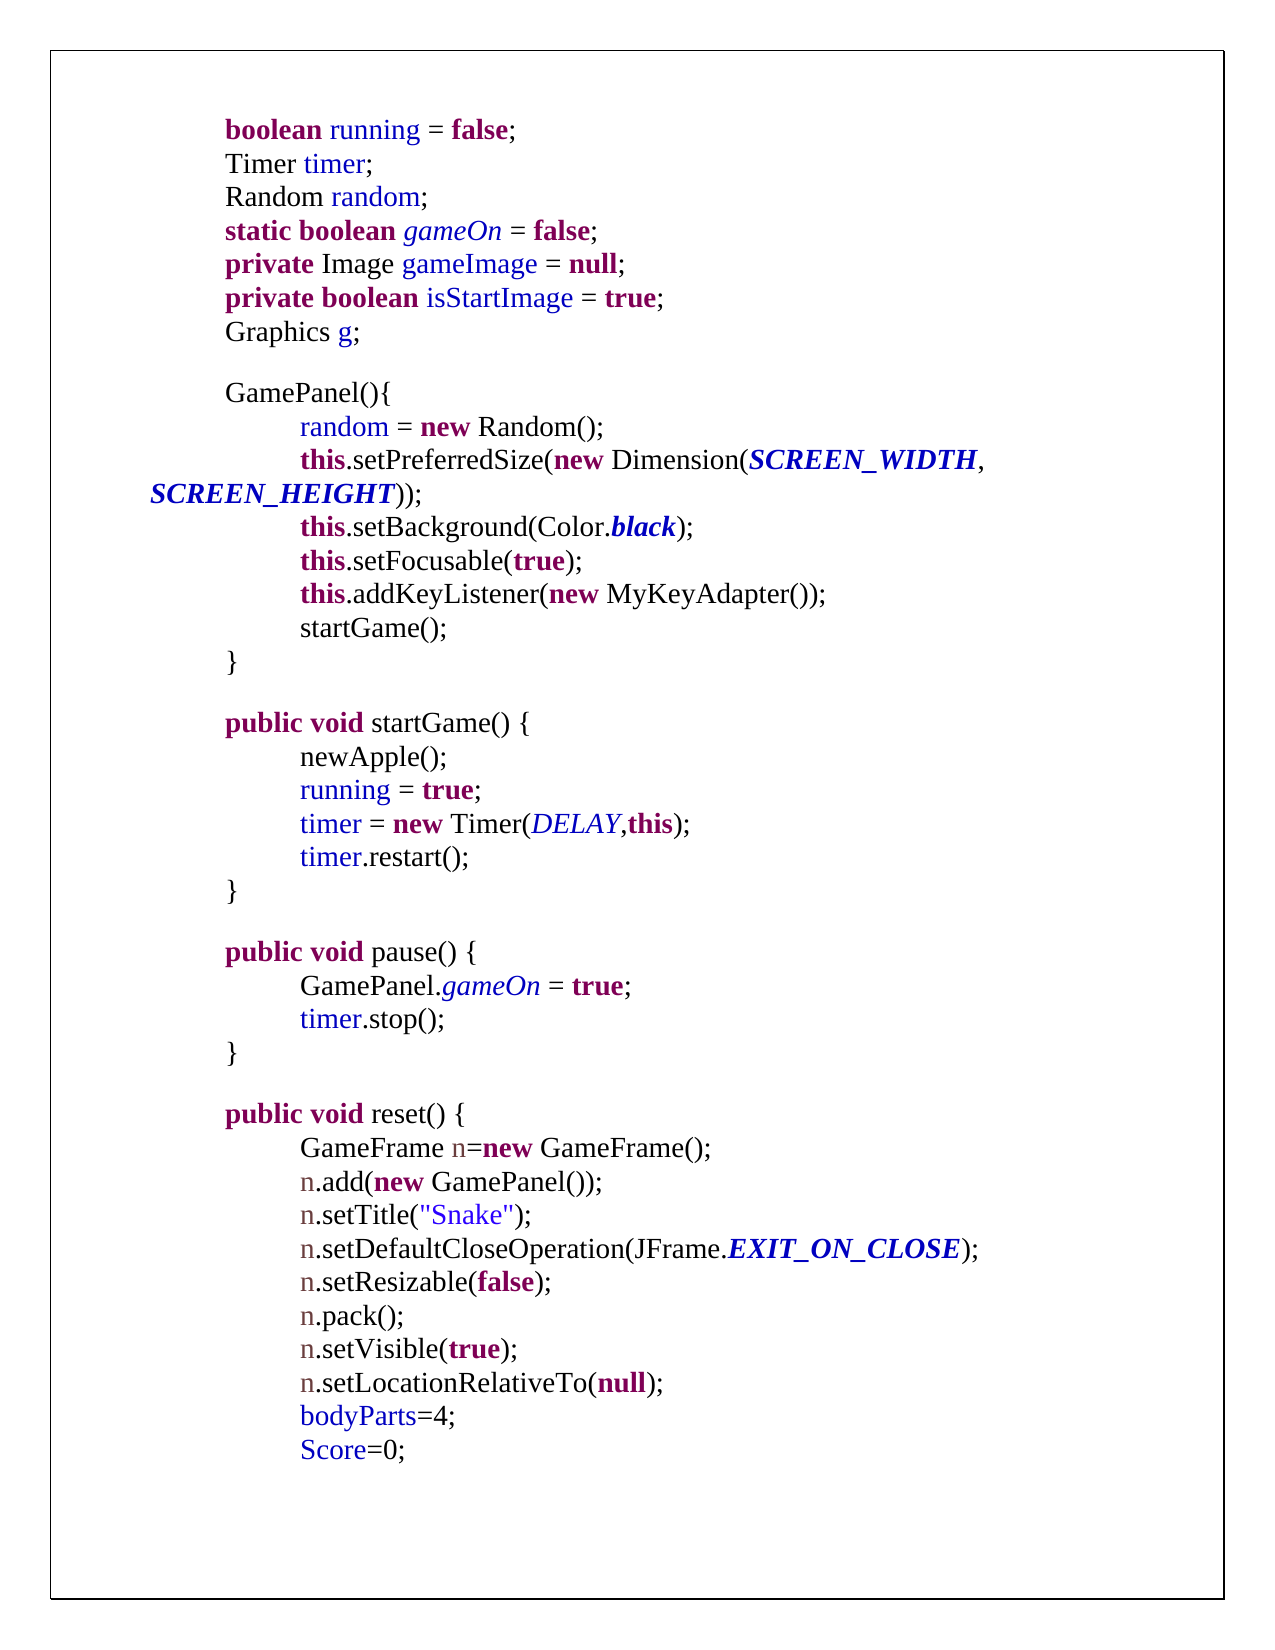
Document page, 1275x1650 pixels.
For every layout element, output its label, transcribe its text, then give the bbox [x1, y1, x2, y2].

text public void pause() { [150, 934, 1131, 968]
text bodyParts=4; [150, 1398, 1131, 1432]
text GamePanel.gameOn = true; [150, 968, 1131, 1002]
text GameFrame n=new GameFrame(); [150, 1130, 1131, 1164]
text running = true; [150, 772, 1131, 806]
text n.setVisible(true); [150, 1331, 1131, 1365]
text random = new Random(); [150, 409, 1131, 442]
text Score=0; [150, 1432, 1131, 1466]
text Timer timer; [150, 146, 1131, 179]
text timer.restart(); [150, 839, 1131, 873]
text } [150, 644, 1131, 677]
text n.setDefaultCloseOperation(JFrame.EXIT_ON_CLOSE); [150, 1231, 1131, 1264]
text n.add(new GamePanel()); [150, 1164, 1131, 1197]
text private Image gameImage = null; [150, 247, 1131, 280]
text static boolean gameOn = false; [150, 213, 1131, 247]
text timer.stop(); [150, 1002, 1131, 1035]
text } [150, 1035, 1131, 1069]
text this.setPreferredSize(new Dimension(SCREEN_WIDTH, SCREEN_HEIGHT)); [150, 442, 1131, 509]
text } [150, 873, 1131, 906]
text GamePanel(){ [150, 375, 1131, 409]
text this.addKeyListener(new MyKeyAdapter()); [150, 577, 1131, 610]
text startGame(); [150, 610, 1131, 644]
text n.setResizable(false); [150, 1264, 1131, 1298]
text public void startGame() { [150, 705, 1131, 739]
text n.setLocationRelativeTo(null); [150, 1365, 1131, 1398]
text public void reset() { [150, 1097, 1131, 1130]
text Random random; [150, 179, 1131, 213]
text this.setBackground(Color.black); [150, 509, 1131, 543]
text newApple(); [150, 739, 1131, 772]
text n.setTitle("Snake"); [150, 1197, 1131, 1231]
text this.setFocusable(true); [150, 543, 1131, 577]
text Graphics g; [150, 314, 1131, 347]
text boolean running = false; [150, 112, 1131, 146]
text private boolean isStartImage = true; [150, 280, 1131, 314]
text n.pack(); [150, 1298, 1131, 1331]
text timer = new Timer(DELAY,this); [150, 806, 1131, 839]
